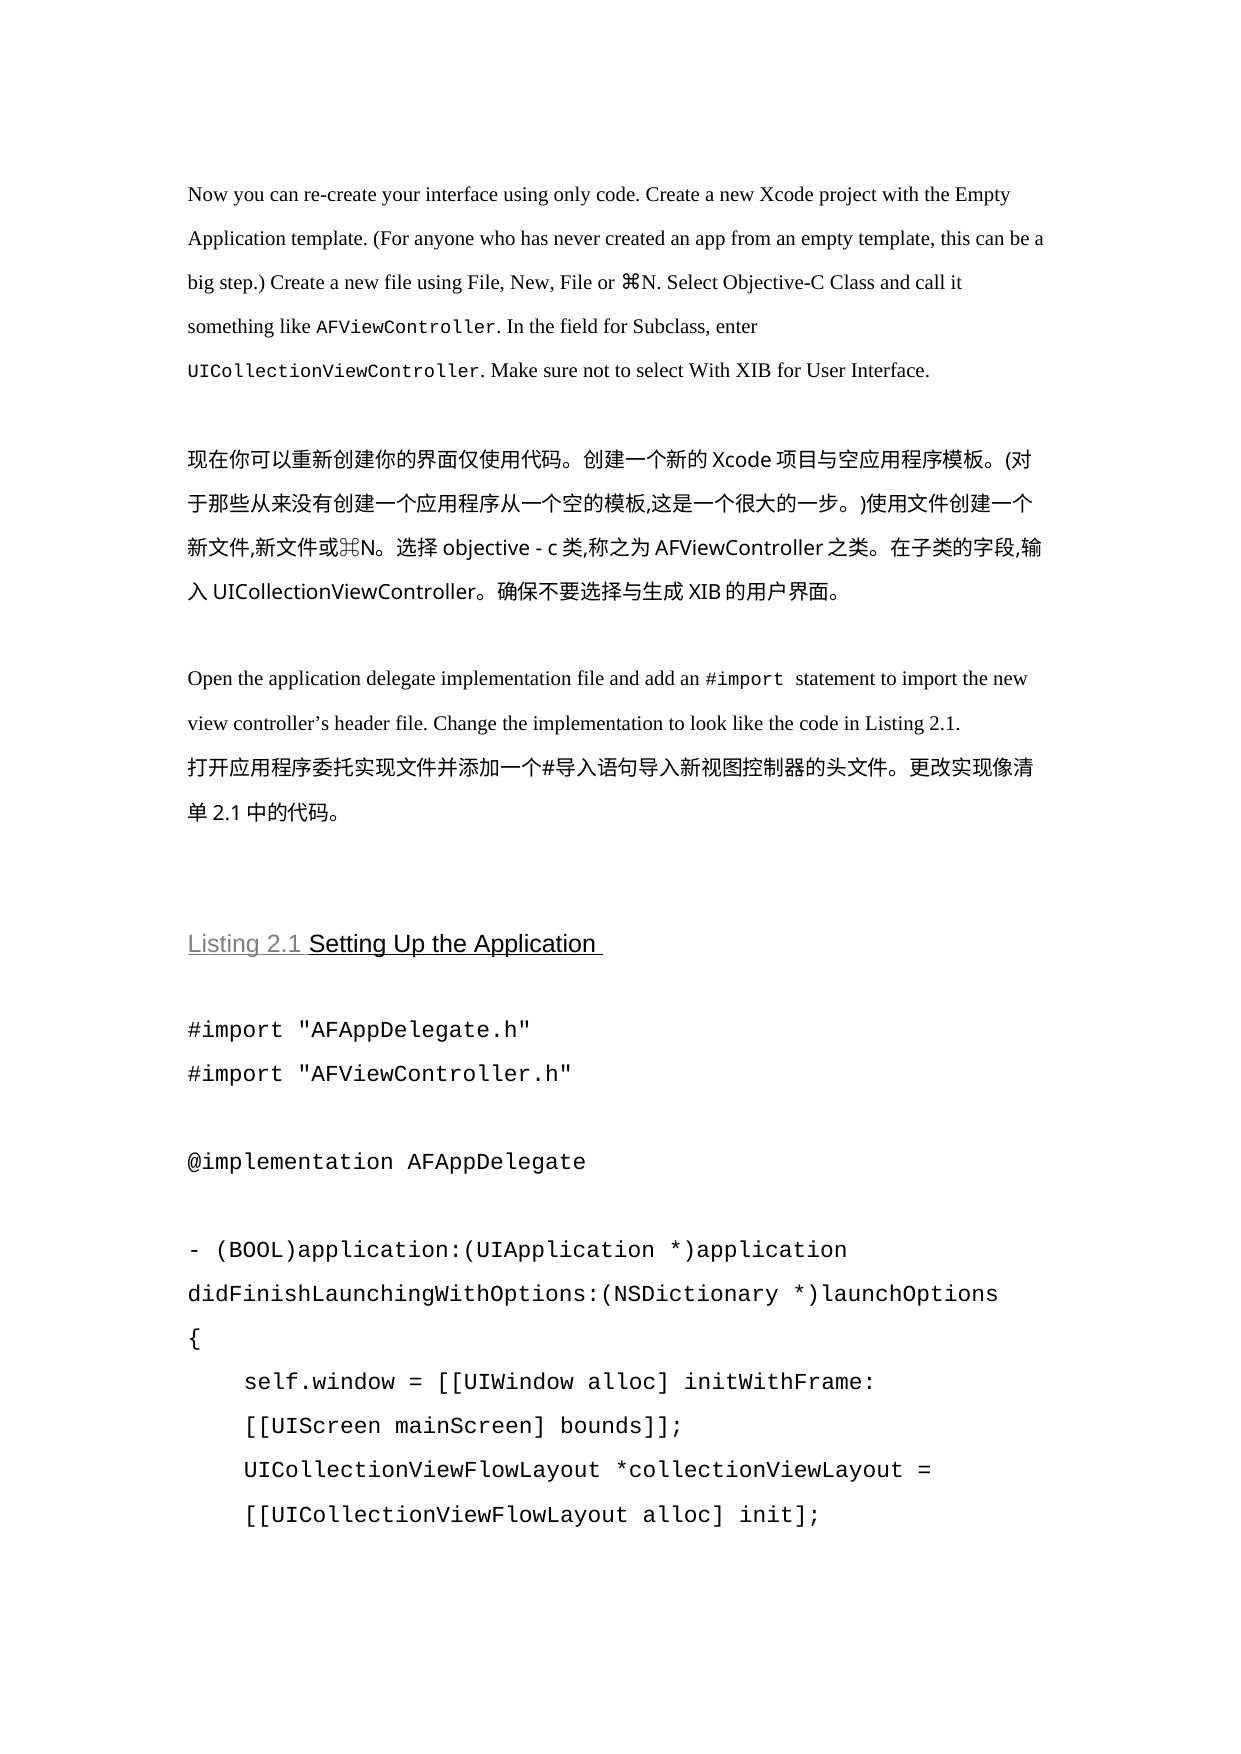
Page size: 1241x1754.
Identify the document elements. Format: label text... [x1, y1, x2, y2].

text #import "AFAppDelegate.h" [187, 1009, 1053, 1053]
text - (BOOL)application:(UIApplication *)application didFinishLaunchingWithOptions:(NSDictionary *)launchOptions [187, 1229, 1053, 1318]
text 打开应用程序委托实现文件并添加一个#导入语句导入新视图控制器的头文件。更改实现像清单2.1中的代码。 [187, 745, 1053, 833]
text Listing 2.1 Setting Up the Application [187, 921, 1053, 965]
text UICollectionViewFlowLayout *collectionViewLayout = [[UICollectionViewFlowLayout alloc] init]; [244, 1450, 1053, 1538]
text self.window = [[UIWindow alloc] initWithFrame: [244, 1362, 1053, 1406]
text { [187, 1318, 1053, 1362]
text 现在你可以重新创建你的界面仅使用代码。创建一个新的Xcode项目与空应用程序模板。(对于那些从来没有创建一个应用程序从一个空的模板,这是一个很大的一步。)使用文件创建一个新文件,新文件或⌘N。选择objective - c类,称之为AFViewController之类。在子类的字段,输入UICollectionViewController。确保不要选择与生成XIB的用户界面。 [187, 436, 1053, 613]
text #import "AFViewController.h" [187, 1053, 1053, 1097]
text [[UIScreen mainScreen] bounds]]; [244, 1406, 1053, 1450]
text Open the application delegate implementation file and add an #import statement to import the new view controller’s header file. Change the implementation to look like the code in Listing 2.1. [187, 657, 1053, 745]
text Now you can re-create your interface using only code. Create a new Xcode project with the Empty Application template. (For anyone who has never created an app from an empty template, this can be a big step.) Create a new file using File, New, File or ⌘N. Select Objective-C Class and call it something like AFViewController. In the field for Subclass, enter UICollectionViewController. Make sure not to select With XIB for User Interface. [187, 172, 1053, 392]
text @implementation AFAppDelegate [187, 1141, 1053, 1185]
